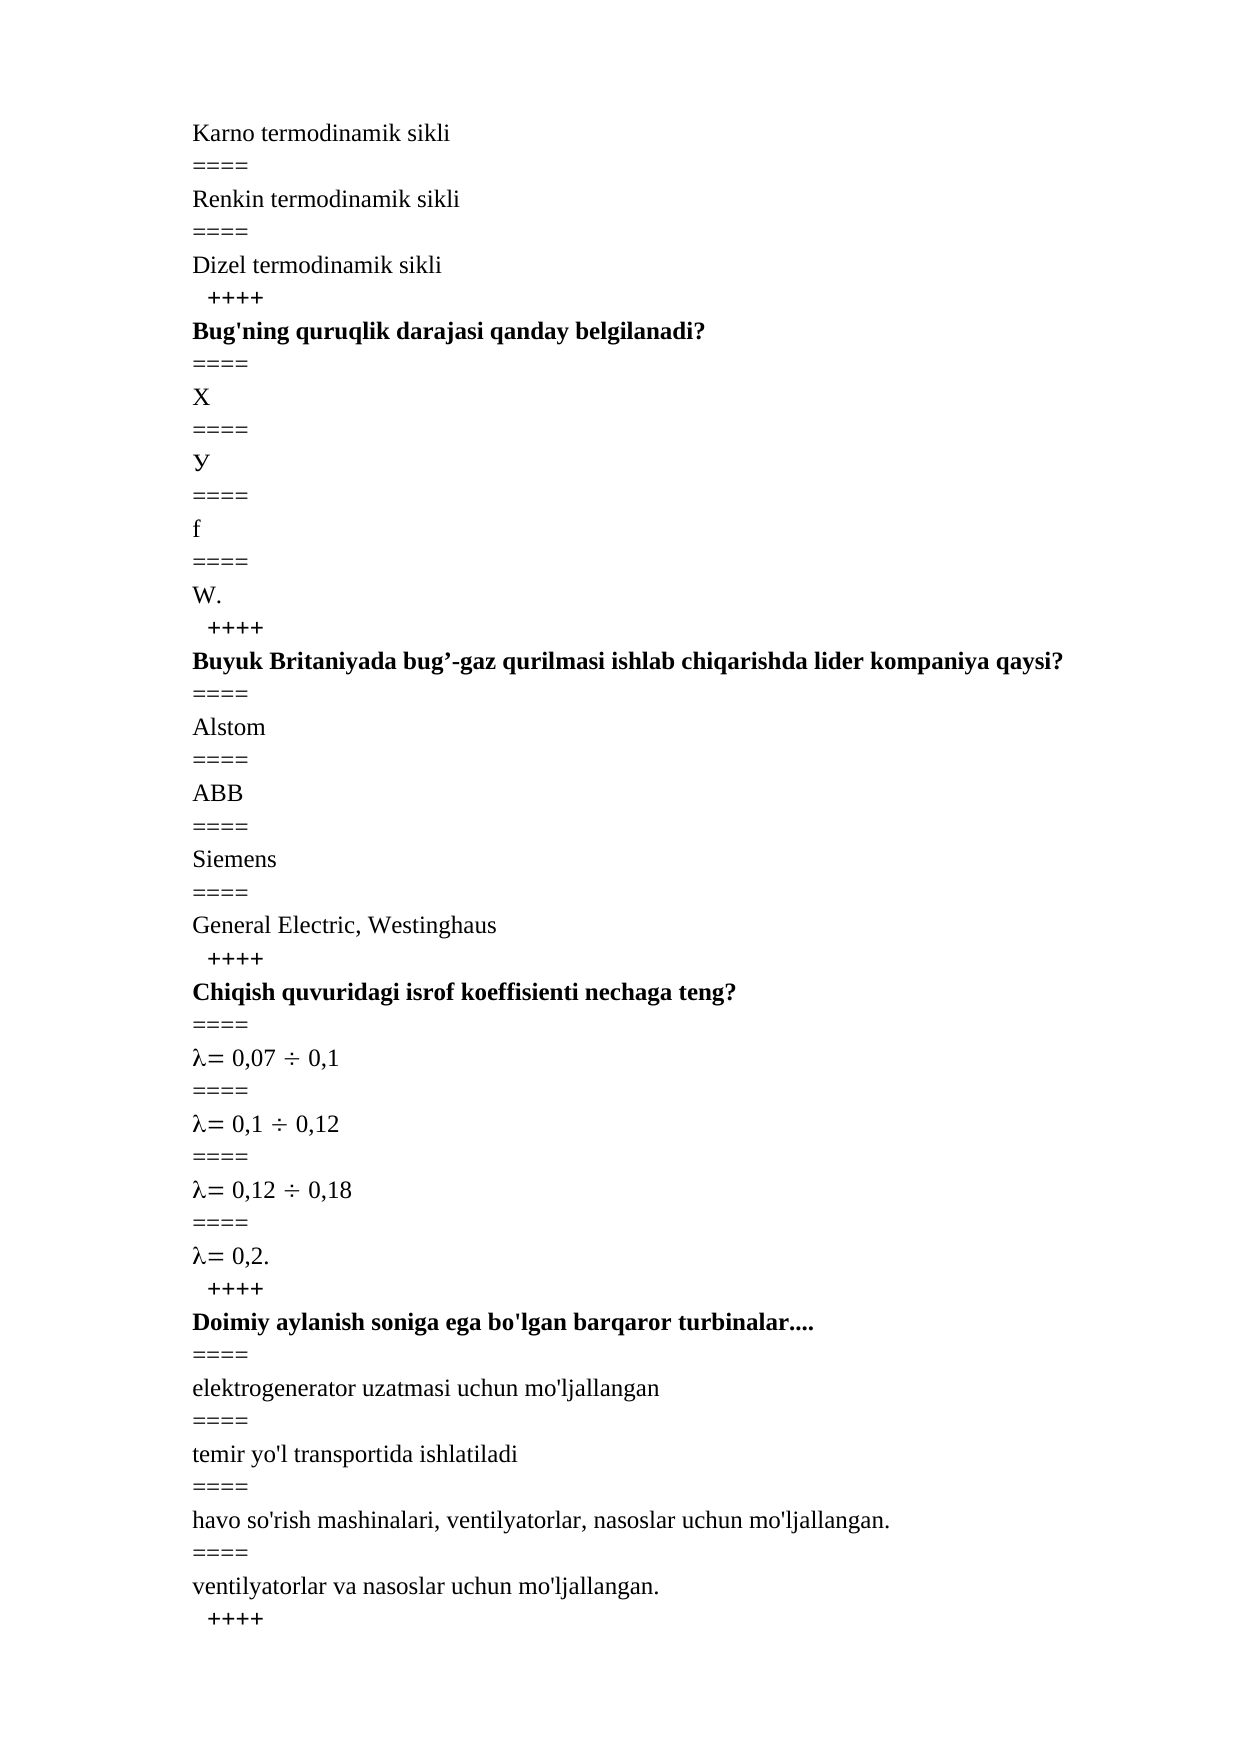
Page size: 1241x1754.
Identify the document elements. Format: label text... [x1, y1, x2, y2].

text Karno termodinamik sikli [192, 118, 1152, 147]
text ++++ [207, 1274, 1152, 1303]
text havo so'rish mashinalari, ventilyatorlar, nasoslar uchun mo'ljallangan. [192, 1505, 1152, 1534]
text ==== [192, 679, 1152, 708]
text X [192, 382, 1152, 411]
text Dizel termodinamik sikli [192, 250, 1152, 279]
text ++++ [207, 283, 1152, 312]
text Alstom [192, 712, 1152, 741]
text Bug'ning quruqlik darajasi qanday belgilanadi? [192, 316, 1152, 345]
text ==== [192, 1010, 1152, 1038]
text elektrogenerator uzatmasi uchun mo'ljallangan [192, 1373, 1152, 1402]
text ++++ [207, 1604, 1152, 1633]
text Renkin termodinamik sikli [192, 184, 1152, 213]
text ++++ [207, 944, 1152, 972]
text 0,1 0,12 [192, 1109, 1152, 1137]
text 0,12 0,18 [192, 1175, 1152, 1203]
text temir yo'l transportida ishlatiladi [192, 1439, 1152, 1468]
text ==== [192, 1406, 1152, 1435]
text Siemens [192, 844, 1152, 873]
text Doimiy aylanish soniga ega bo'lgan barqaror turbinalar.... [192, 1307, 1152, 1336]
text f [192, 514, 1152, 543]
text ==== [192, 217, 1152, 246]
text ==== [192, 1208, 1152, 1237]
text 0,07 0,1 [192, 1043, 1152, 1071]
text 0,2. [192, 1241, 1152, 1269]
text General Electric, Westinghaus [192, 911, 1152, 939]
text ==== [192, 1340, 1152, 1369]
text ++++ [207, 613, 1152, 642]
text ==== [192, 481, 1152, 510]
text ==== [192, 1142, 1152, 1171]
text ==== [192, 151, 1152, 180]
text ==== [192, 1538, 1152, 1567]
text ==== [192, 1472, 1152, 1501]
text ventilyatorlar va nasoslar uchun mo'ljallangan. [192, 1571, 1152, 1600]
text Buyuk Britaniyada bug’-gaz qurilmasi ishlab chiqarishda lider kompaniya qaysi? [192, 646, 1152, 675]
text ABB [192, 778, 1152, 807]
text Chiqish quvuridagi isrof koeffisienti nechaga teng? [192, 977, 1152, 1005]
text ==== [192, 878, 1152, 906]
text W. [192, 580, 1152, 609]
text ==== [192, 1076, 1152, 1104]
text ==== [192, 349, 1152, 378]
text ==== [192, 812, 1152, 840]
text ==== [192, 547, 1152, 576]
text ==== [192, 746, 1152, 774]
text ==== [192, 415, 1152, 444]
text У [192, 448, 1152, 477]
